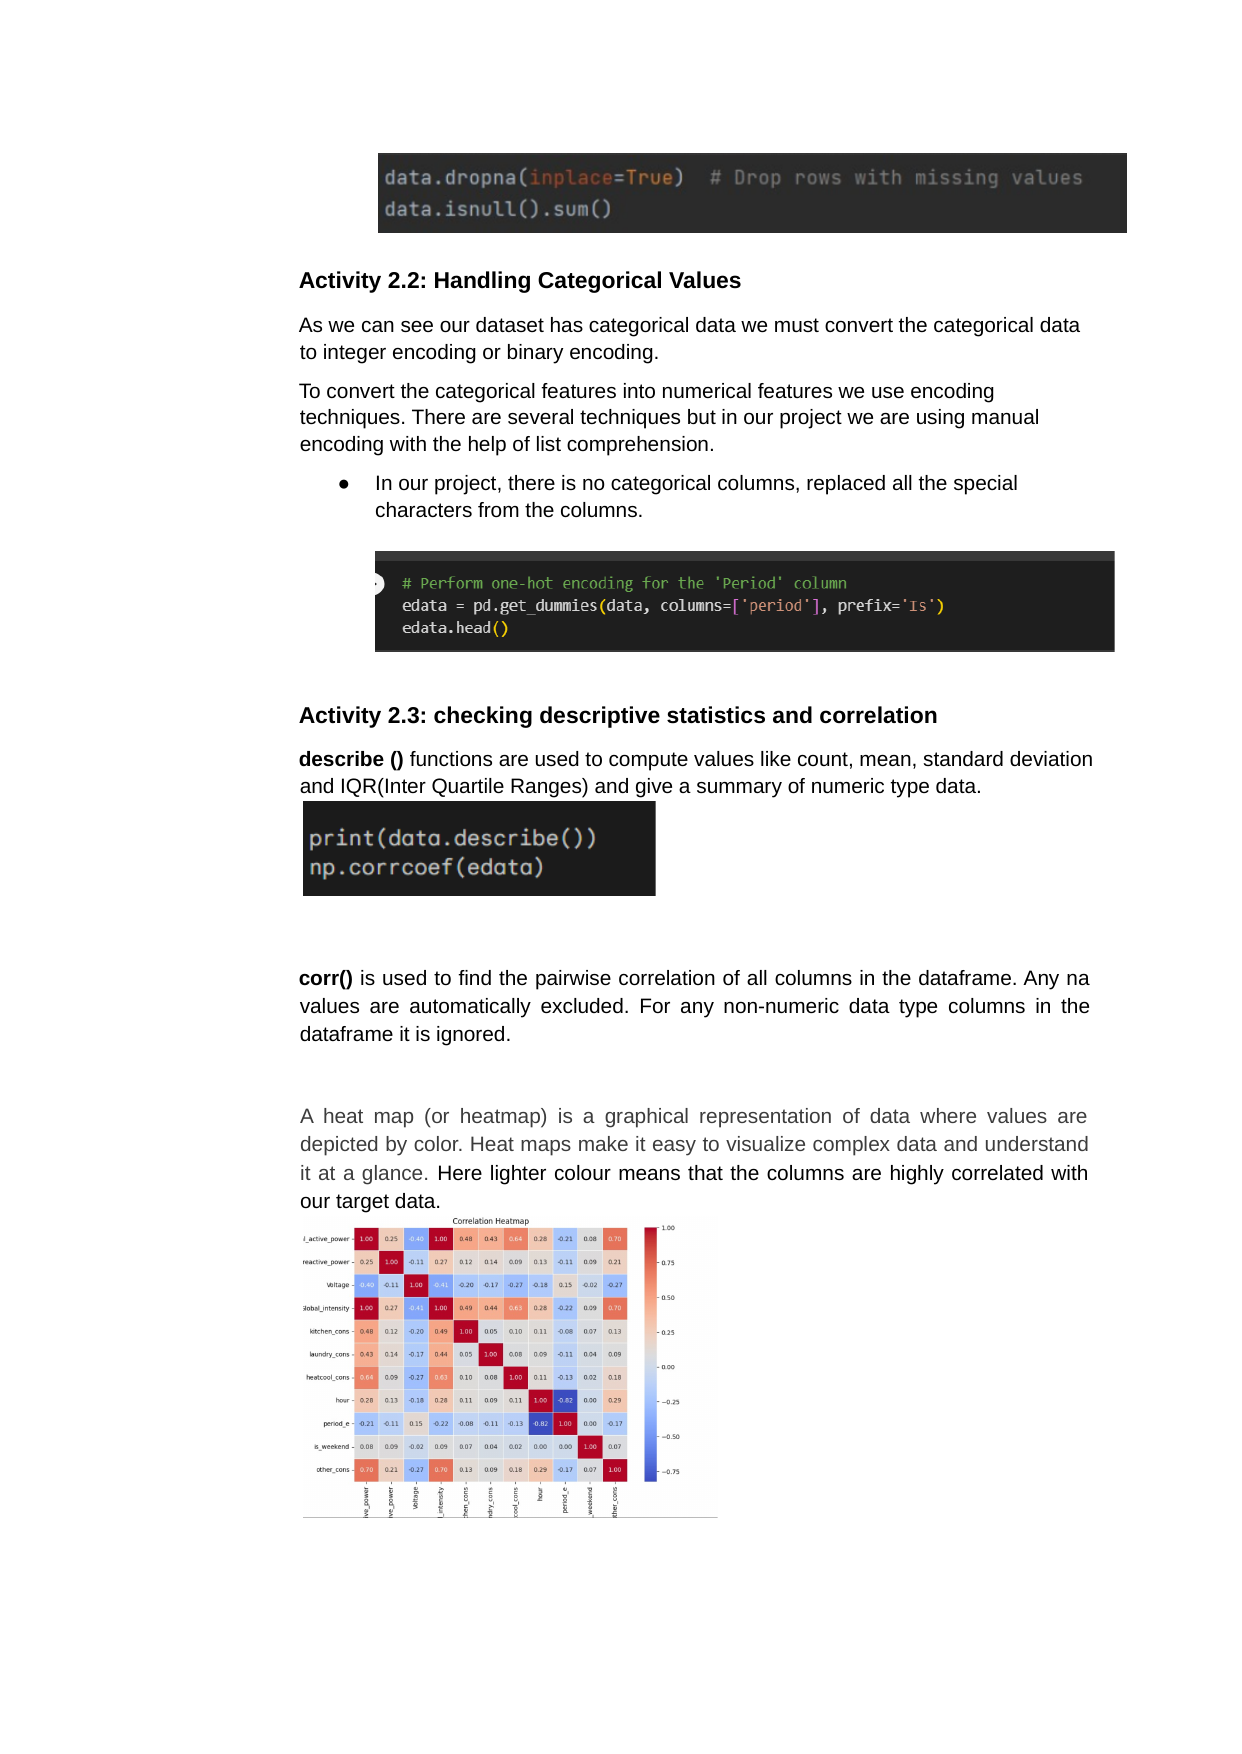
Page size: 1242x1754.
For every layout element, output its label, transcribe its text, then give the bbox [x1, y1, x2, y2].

text As we can see our dataset has categorical data we must convert the categorical data to integer encoding or binary encoding. [298, 313, 1100, 363]
text describe () functions are used to compute values like count, mean, standard deviation and IQR(Inter Quartile Ranges) and give a summary of numeric type data. [298, 747, 1111, 798]
text corr() is used to find the pairwise correlation of all columns in the dataframe. Any na values are automatically excluded. For any non-numeric data type columns in the dataframe it is ignored. [298, 966, 1091, 1046]
picture [303, 1216, 718, 1518]
text To convert the categorical features into numerical features we use encoding techniques. There are several techniques but in our project we are using manual encoding with the help of list comprehension. [298, 378, 1103, 456]
picture [303, 801, 656, 896]
picture [378, 153, 1127, 233]
text A heat map (or heatmap) is a graphical representation of data where values are depicted by color. Heat maps make it easy to visualize complex data and understand it at a glance. Here lighter colour means that the columns are highly correlated with our target data. [300, 1104, 1089, 1213]
subtitle Activity 2.2: Handling Categorical Values [298, 267, 1112, 293]
picture [375, 551, 1115, 652]
subtitle Activity 2.3: checking descriptive statistics and correlation [298, 702, 1112, 728]
